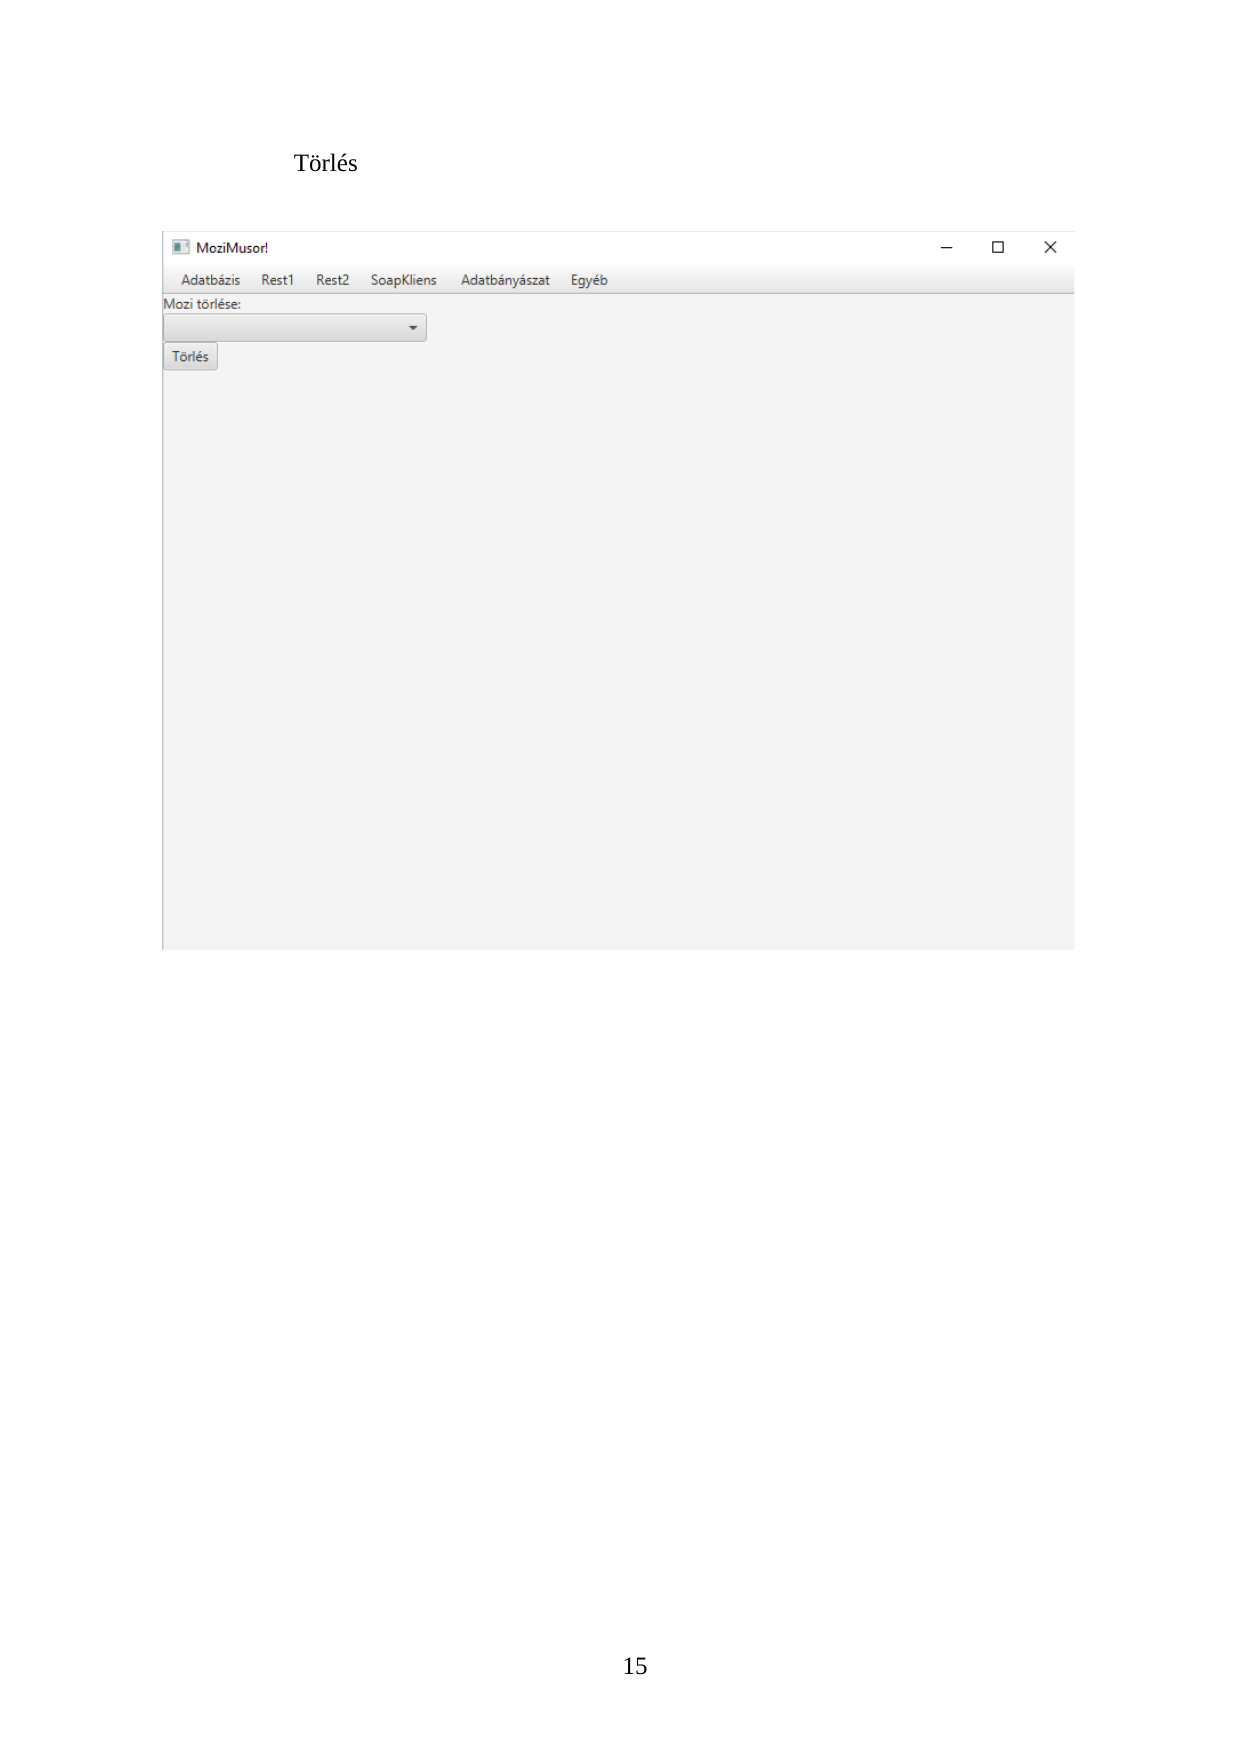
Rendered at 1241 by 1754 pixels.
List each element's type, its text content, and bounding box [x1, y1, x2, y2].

picture [162, 231, 1075, 950]
list Törlés [294, 148, 1092, 176]
